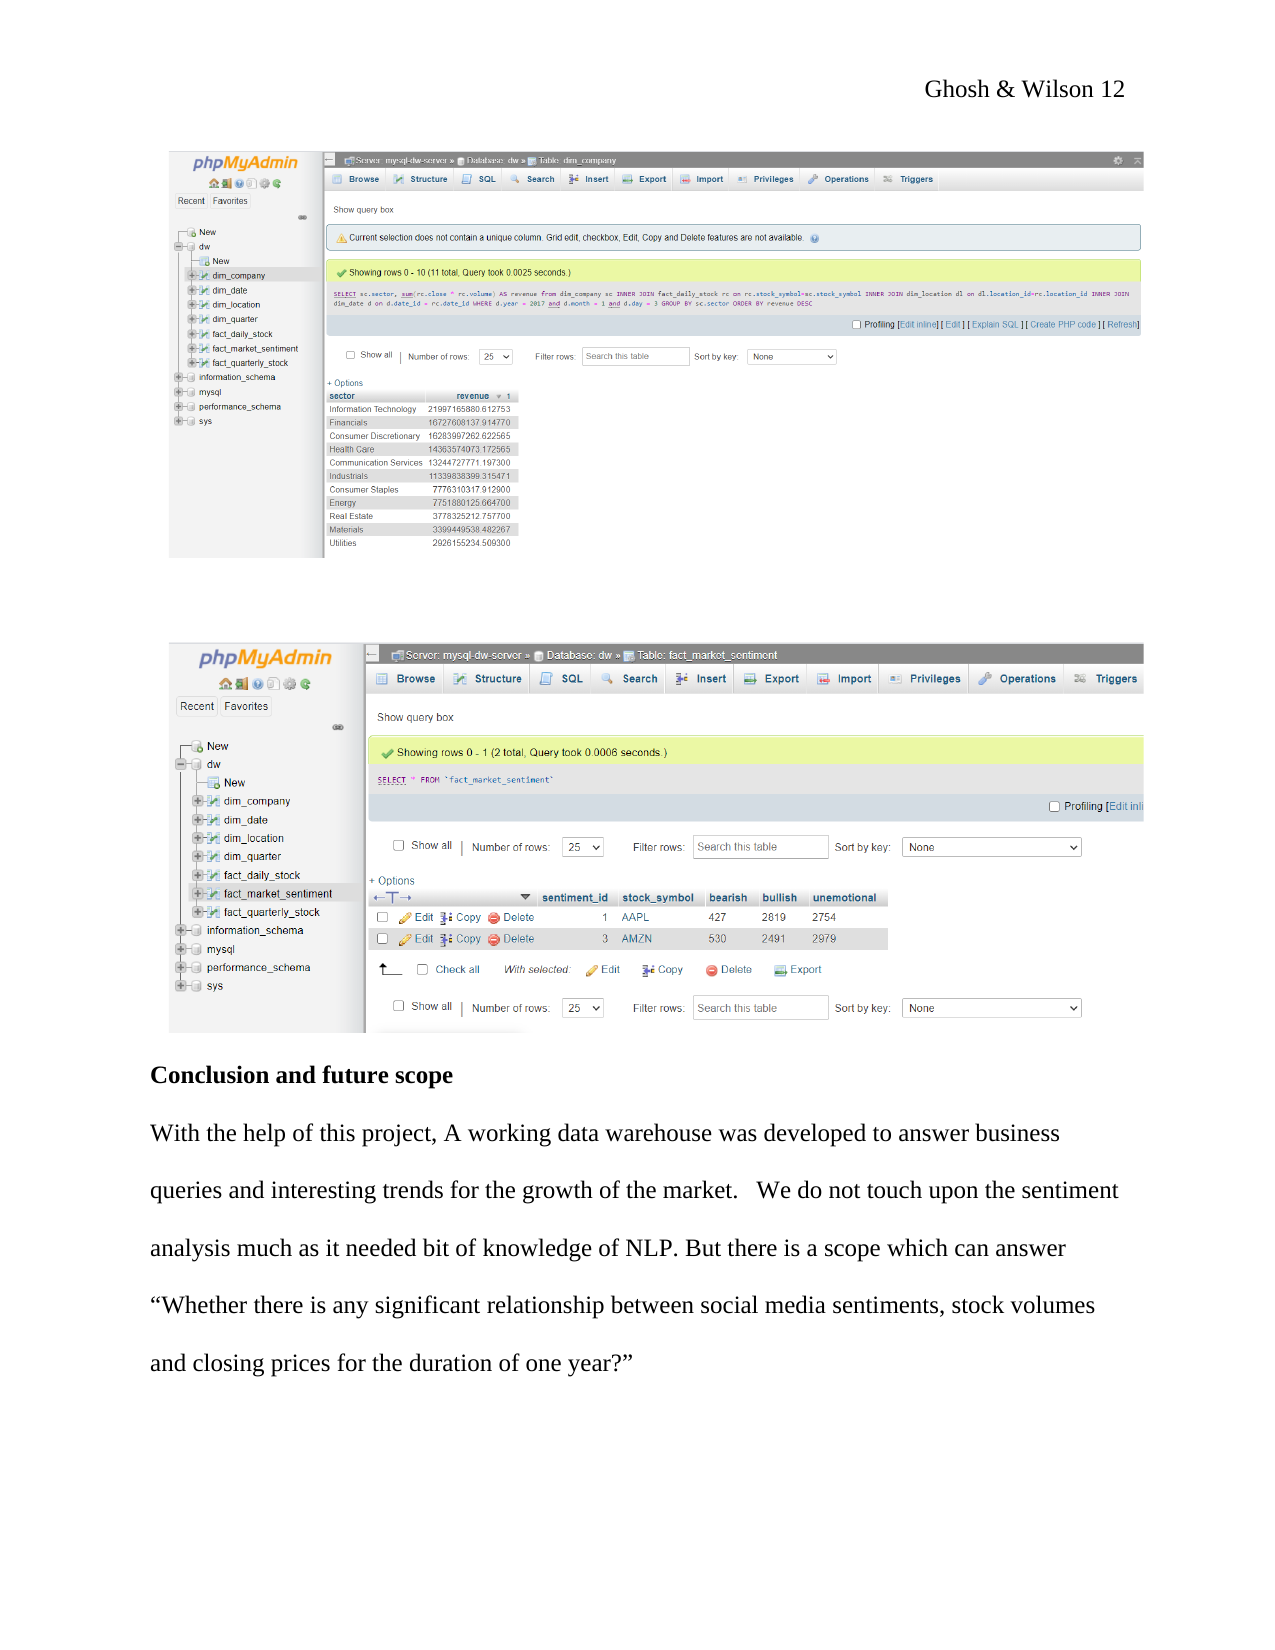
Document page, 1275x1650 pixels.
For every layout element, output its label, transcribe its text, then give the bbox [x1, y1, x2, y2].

text With the help of this project, A working data warehouse was developed to answer business queries and interesting trends for the growth of the market. We do not touch upon the sentiment analysis much as it needed bit of knowledge of NLP. But there is a scope which can answer “Whether there is any significant relationship between social media sentiments, stock volumes and closing prices for the duration of one year?” [150, 1118, 1125, 1377]
text Conclusion and future scope [150, 1061, 1125, 1089]
